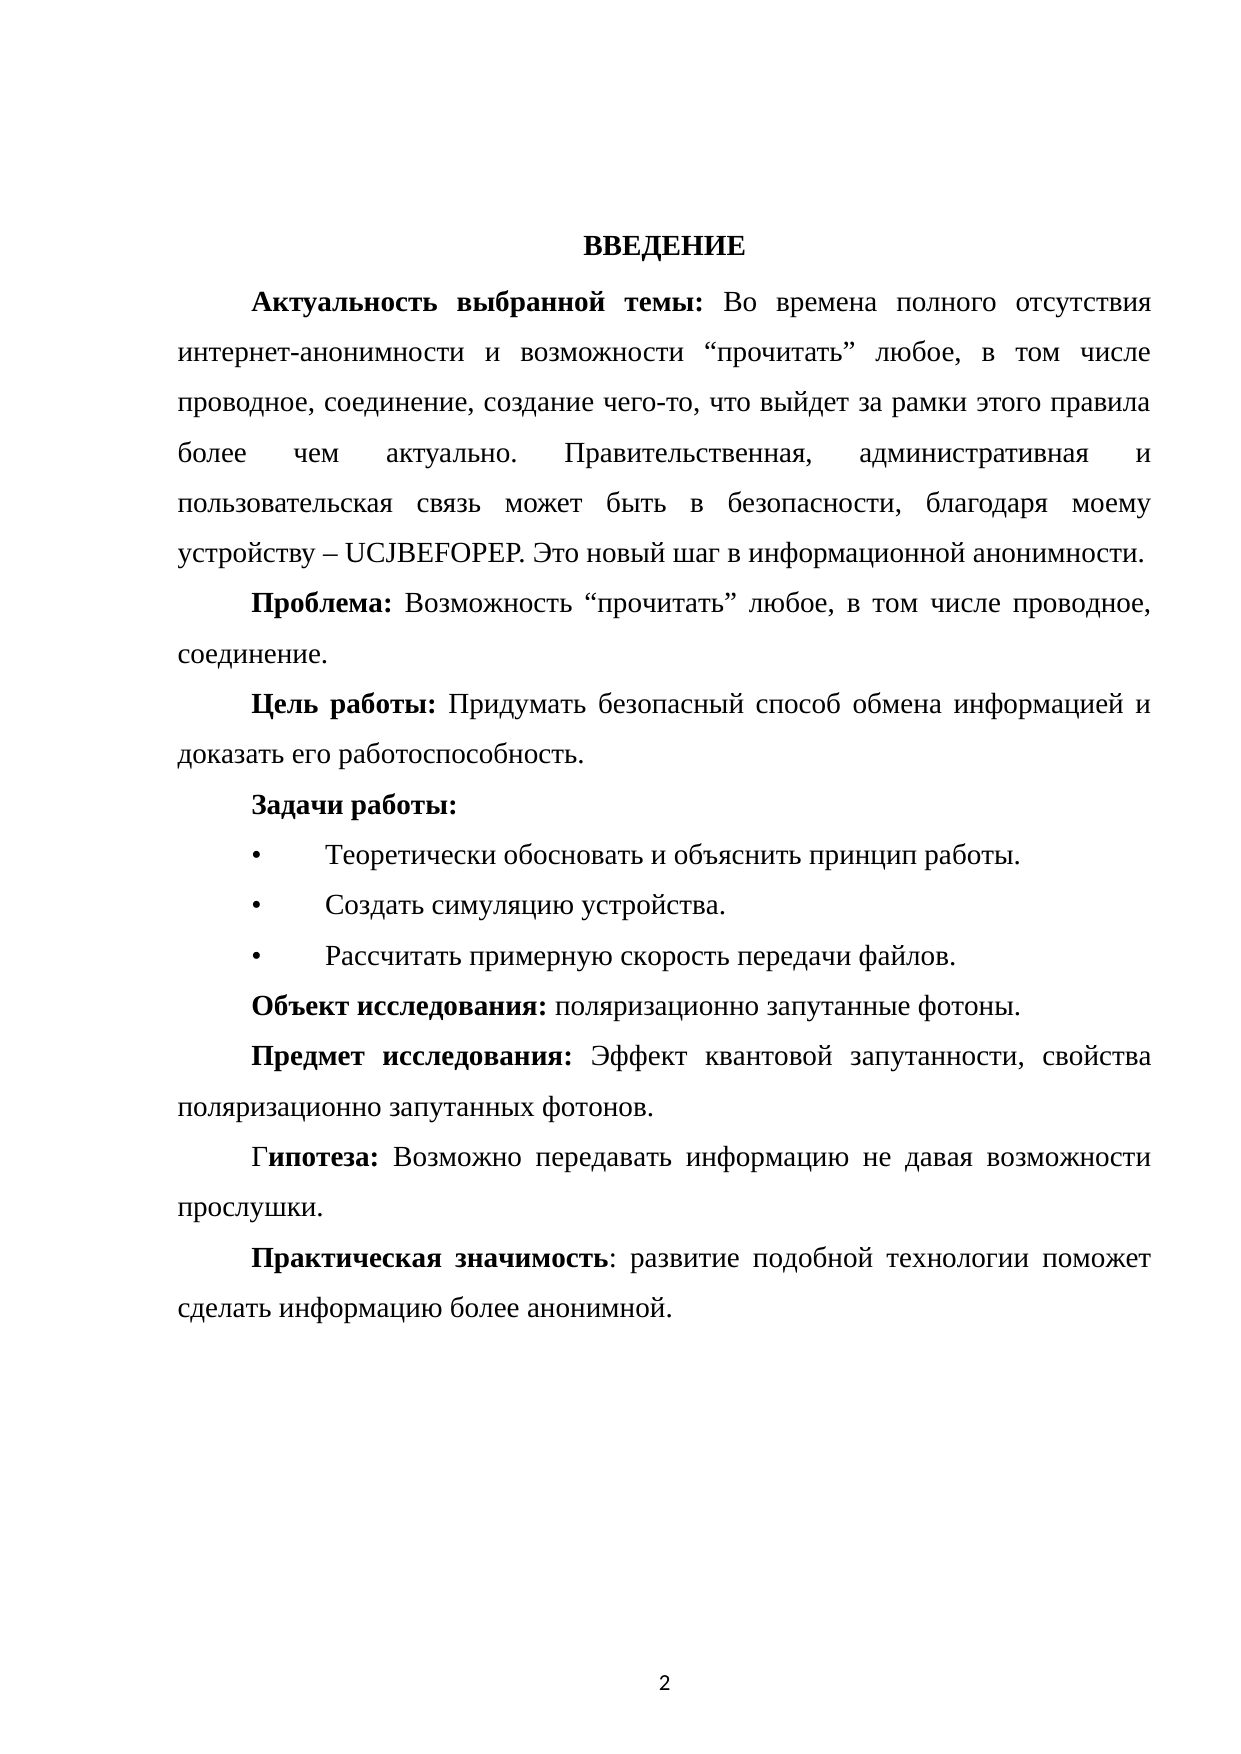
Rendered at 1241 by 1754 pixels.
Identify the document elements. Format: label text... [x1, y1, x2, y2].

text Цель работы: Придумать безопасный способ обмена информацией и доказать его работоспособность. [177, 686, 1152, 770]
text • Рассчитать примерную скорость передачи файлов. [177, 938, 1152, 971]
text Практическая значимость: развитие подобной технологии поможет сделать информацию более анонимной. [177, 1240, 1152, 1323]
text Задачи работы: [177, 787, 1152, 820]
text Проблема: Возможность “прочитать” любое, в том числе проводное, соединение. [177, 586, 1152, 669]
text Гипотеза: Возможно передавать информацию не давая возможности прослушки. [177, 1139, 1152, 1223]
text Объект исследования: поляризационно запутанные фотоны. [177, 988, 1152, 1022]
text ВВЕДЕНИЕ [177, 228, 1152, 262]
text Предмет исследования: Эффект квантовой запутанности, свойства поляризационно запутанных фотонов. [177, 1038, 1152, 1122]
text Актуальность выбранной темы: Во времена полного отсутствия интернет-анонимности и возможности “прочитать” любое, в том числе проводное, соединение, создание чего-то, что выйдет за рамки этого правила более чем актуально. Правительственная, административная и пользовательская связь может быть в безопасности, благодаря моему устройству – UCJBEFOPEP. Это новый шаг в информационной анонимности. [177, 284, 1152, 569]
text • Создать симуляцию устройства. [177, 887, 1152, 921]
text • Теоретически обосновать и объяснить принцип работы. [177, 837, 1152, 871]
